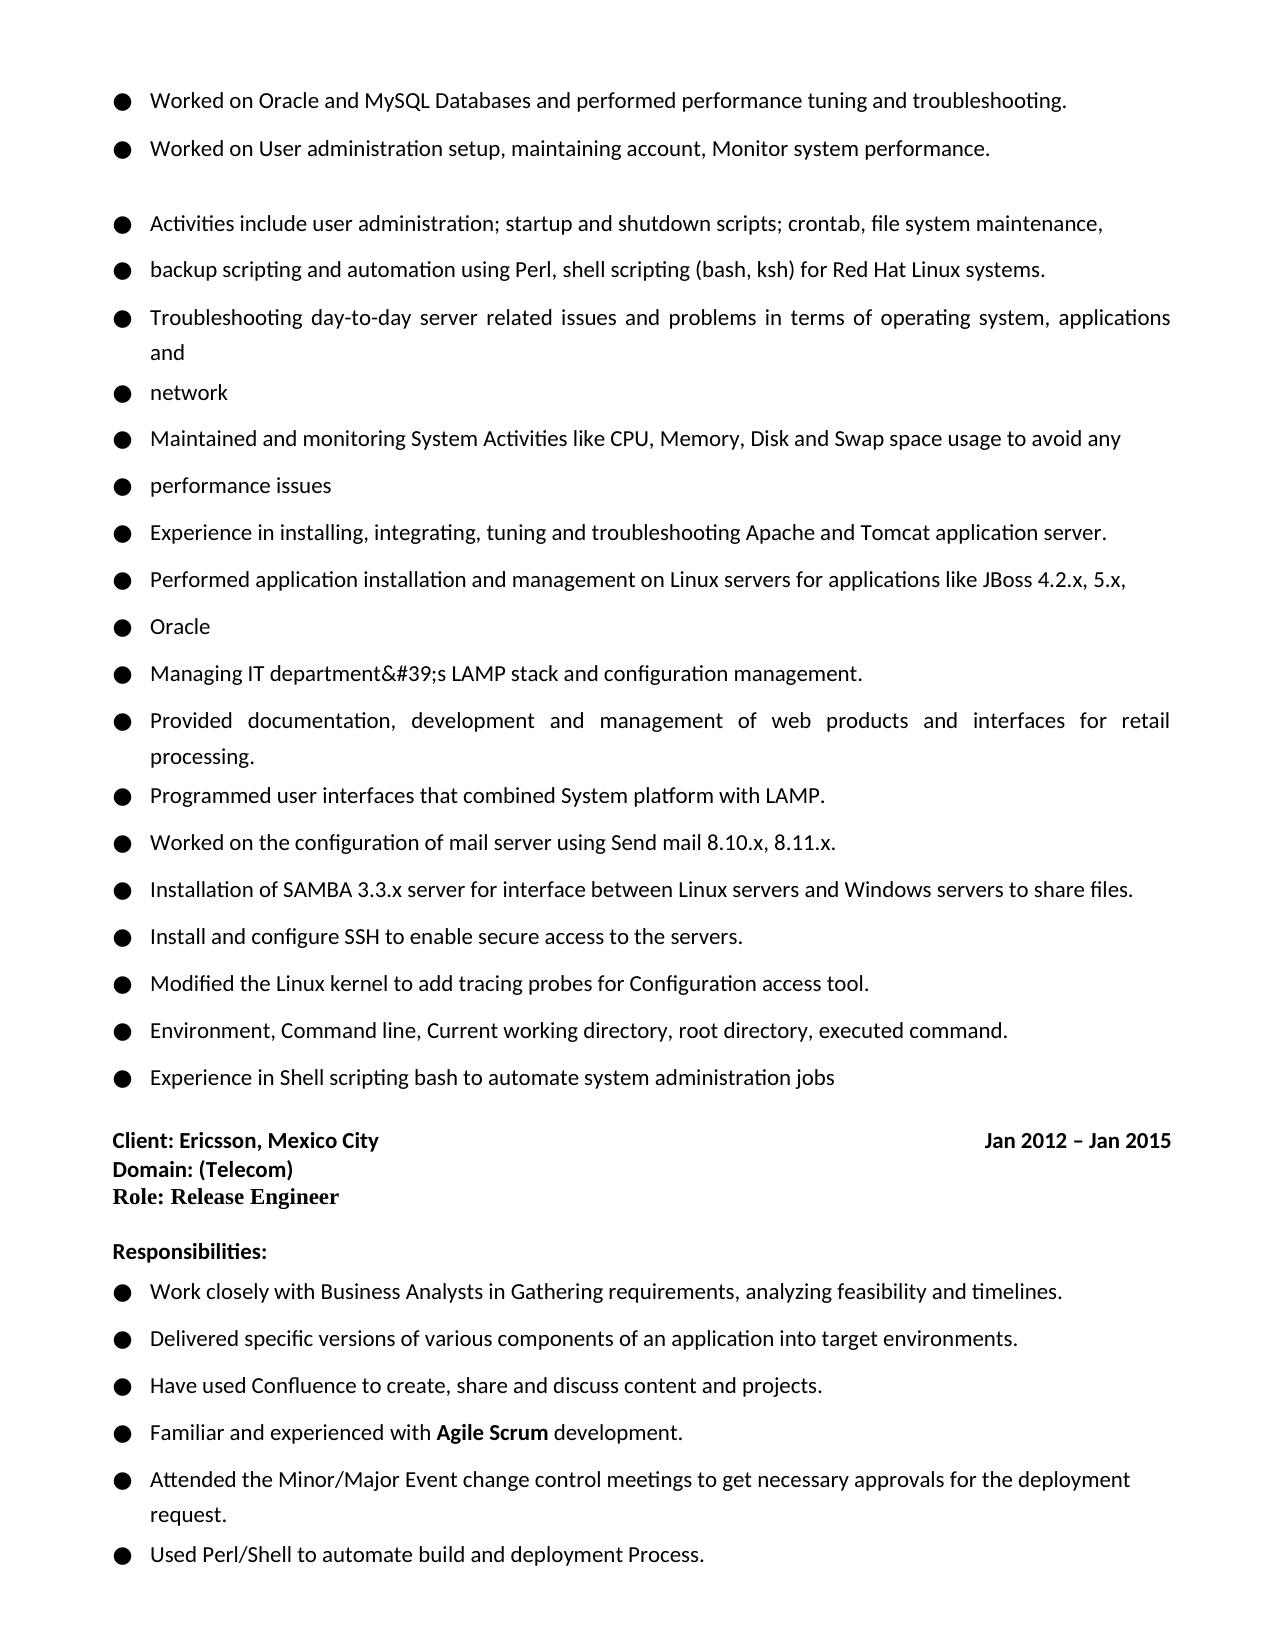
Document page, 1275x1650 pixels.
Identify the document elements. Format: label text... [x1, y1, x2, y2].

list Modified the Linux kernel to add tracing probes for Configuration access tool. [112, 958, 1172, 1005]
text Responsibilities: [112, 1237, 1172, 1265]
list Attended the Minor/Major Event change control meetings to get necessary approvals for the deployment request. [112, 1453, 1172, 1528]
list Experience in installing, integrating, tuning and troubleshooting Apache and Tomcat application server. [112, 507, 1172, 554]
list Troubleshooting day-to-day server related issues and problems in terms of operating system, applications and [112, 291, 1172, 366]
list Oracle [112, 601, 1172, 648]
list Have used Confluence to create, share and discuss content and projects. [112, 1359, 1172, 1406]
text Role: Release Engineer [112, 1183, 1172, 1209]
list Install and configure SSH to enable secure access to the servers. [112, 911, 1172, 958]
list performance issues [112, 460, 1172, 507]
text Domain: (Telecom) [112, 1155, 1172, 1183]
list Familiar and experienced with Agile Scrum development. [112, 1406, 1172, 1453]
list backup scripting and automation using Perl, shell scripting (bash, ksh) for Red Hat Linux systems. [112, 244, 1172, 291]
list Worked on User administration setup, maintaining account, Monitor system performance. [112, 122, 1172, 169]
list Programmed user interfaces that combined System platform with LAMP. [112, 770, 1172, 817]
list Environment, Command line, Current working directory, root directory, executed command. [112, 1005, 1172, 1052]
list Performed application installation and management on Linux servers for applications like JBoss 4.2.x, 5.x, [112, 554, 1172, 601]
list Activities include user administration; startup and shutdown scripts; crontab, file system maintenance, [112, 197, 1172, 244]
list Work closely with Business Analysts in Gathering requirements, analyzing feasibility and timelines. [112, 1265, 1172, 1312]
list Managing IT department&#39;s LAMP stack and configuration management. [112, 648, 1172, 695]
list Used Perl/Shell to automate build and deployment Process. [112, 1528, 1172, 1575]
list Maintained and monitoring System Activities like CPU, Memory, Disk and Swap space usage to avoid any [112, 413, 1172, 460]
text Client: Ericsson, Mexico City Jan 2012 – Jan 2015 [112, 1127, 1172, 1155]
list network [112, 366, 1172, 413]
list Experience in Shell scripting bash to automate system administration jobs [112, 1052, 1172, 1099]
list Worked on Oracle and MySQL Databases and performed performance tuning and troubleshooting. [112, 75, 1172, 122]
list Delivered specific versions of various components of an application into target environments. [112, 1312, 1172, 1359]
list Installation of SAMBA 3.3.x server for interface between Linux servers and Windows servers to share files. [112, 864, 1172, 911]
list Provided documentation, development and management of web products and interfaces for retail processing. [112, 695, 1172, 770]
list Worked on the configuration of mail server using Send mail 8.10.x, 8.11.x. [112, 817, 1172, 864]
